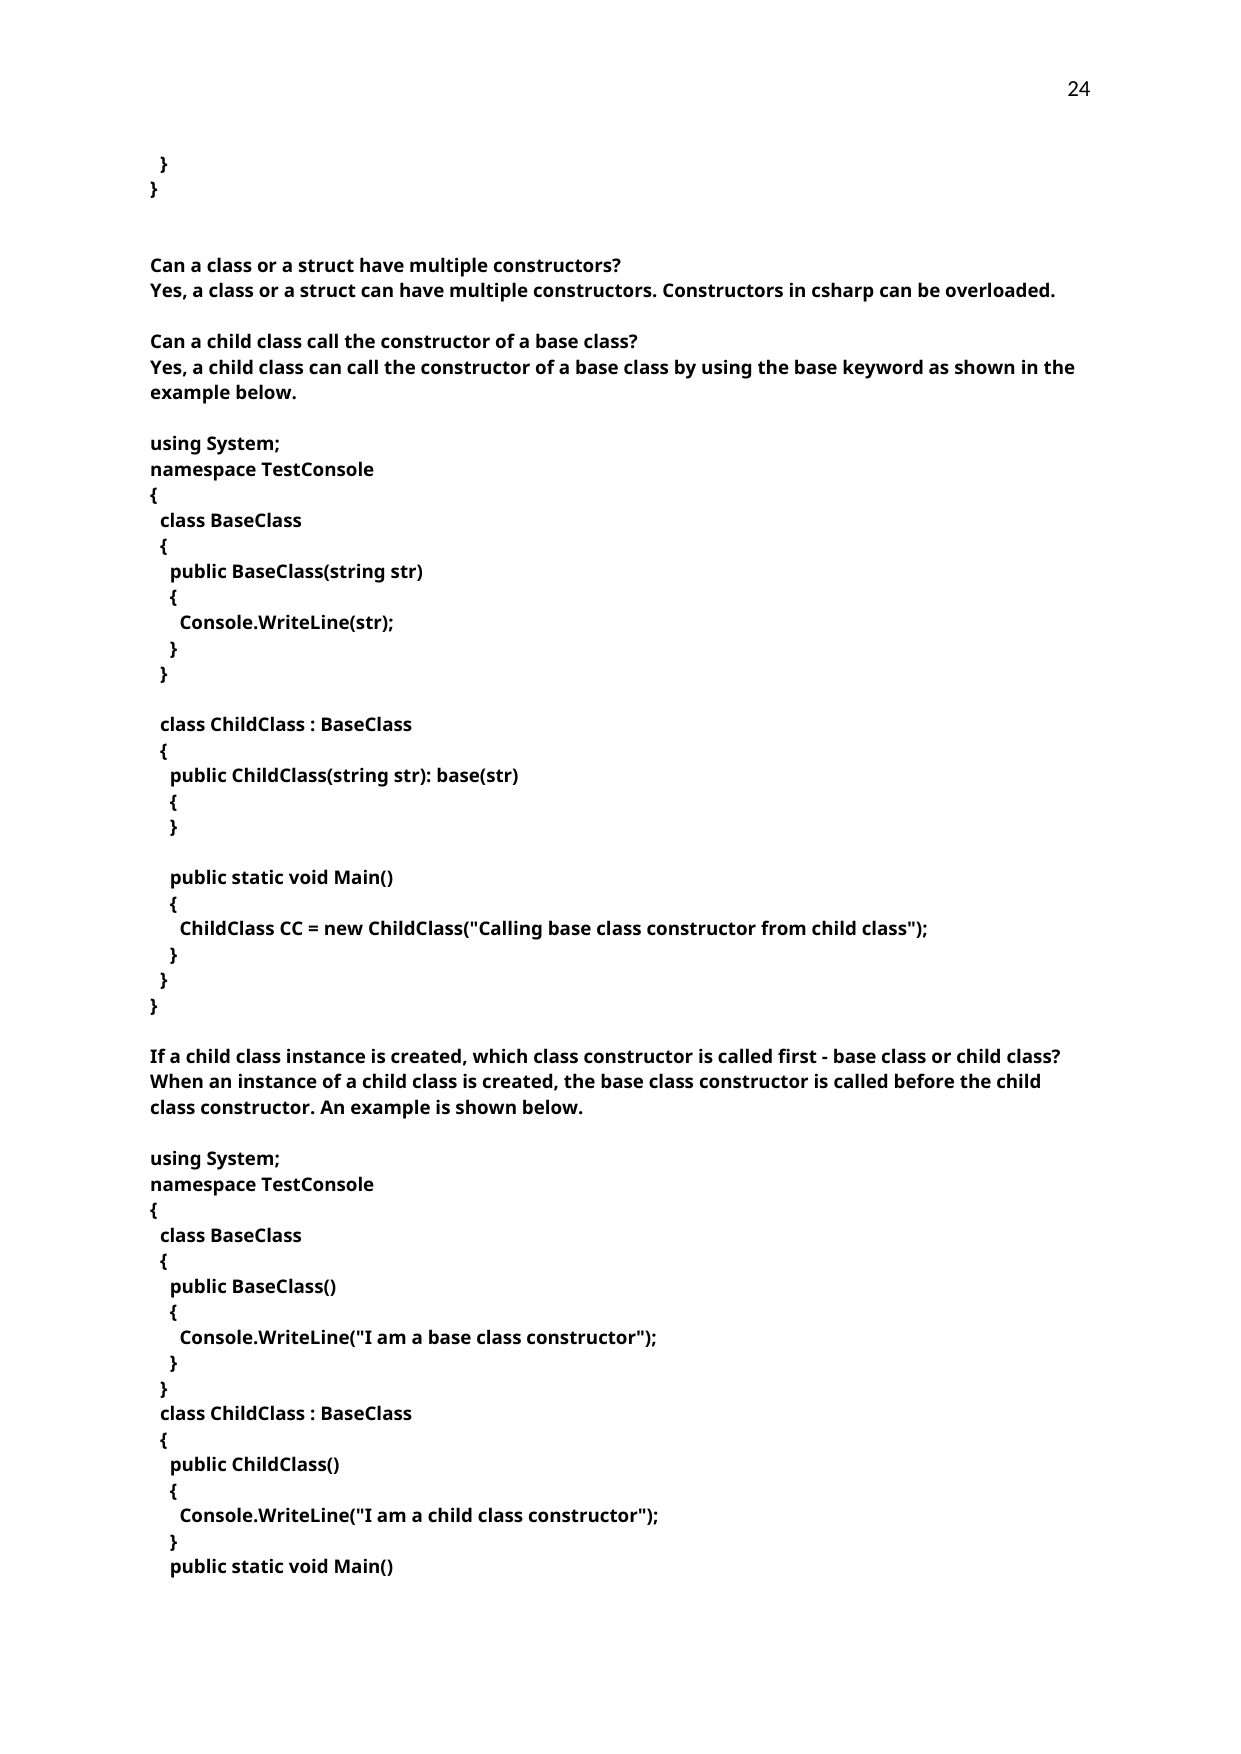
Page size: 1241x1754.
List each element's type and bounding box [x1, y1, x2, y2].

subtitle [150, 150, 1090, 1579]
